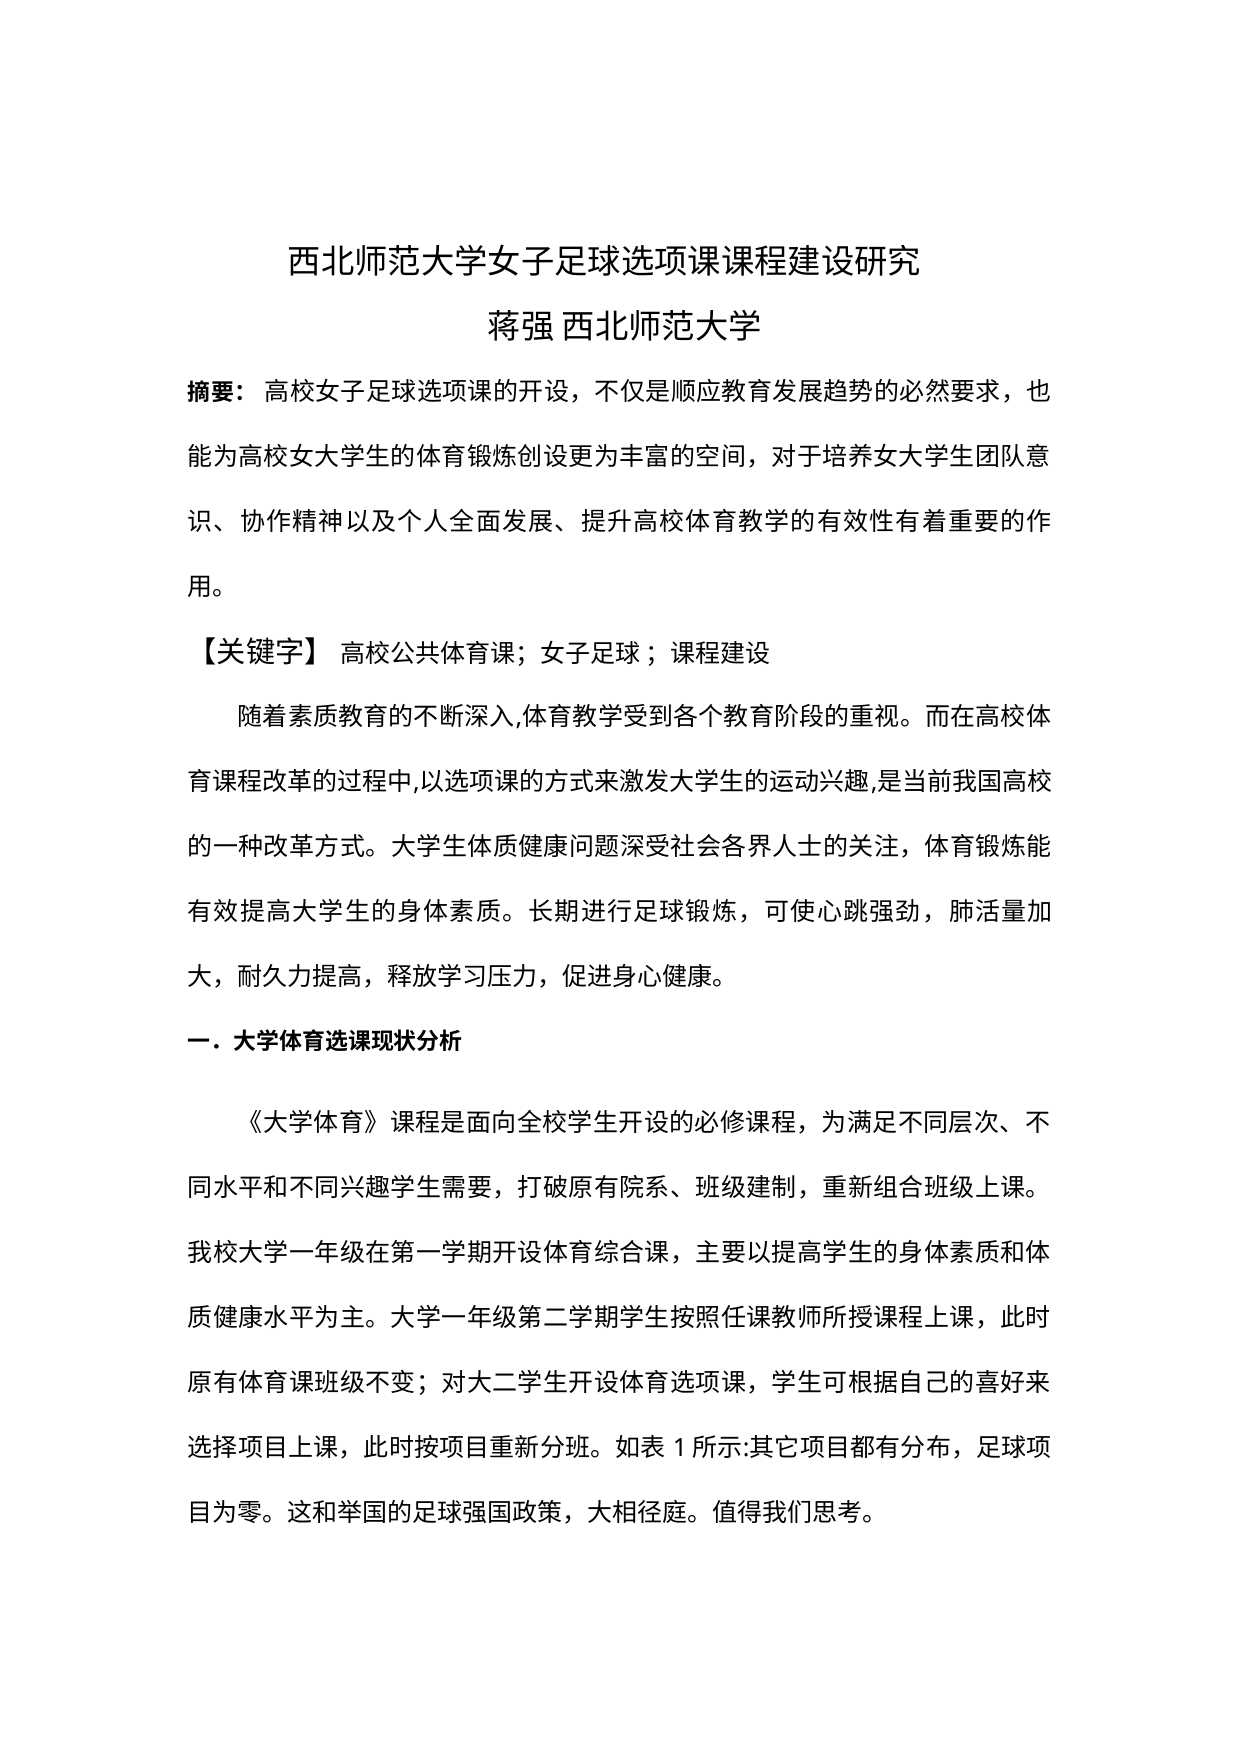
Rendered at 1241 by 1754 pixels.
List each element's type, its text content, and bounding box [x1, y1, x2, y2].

text 《大学体育》课程是面向全校学生开设的必修课程，为满足不同层次、不同水平和不同兴趣学生需要，打破原有院系、班级建制，重新组合班级上课。我校大学一年级在第一学期开设体育综合课，主要以提高学生的身体素质和体质健康水平为主。大学一年级第二学期学生按照任课教师所授课程上课，此时原有体育课班级不变；对大二学生开设体育选项课，学生可根据自己的喜好来选择项目上课，此时按项目重新分班。如表1所示:其它项目都有分布，足球项目为零。这和举国的足球强国政策，大相径庭。值得我们思考。 [187, 1088, 1053, 1543]
list 西北师范大学女子足球选项课课程建设研究 [187, 227, 1053, 292]
list 大学体育选课现状分析 [187, 1007, 1053, 1072]
text 随着素质教育的不断深入,体育教学受到各个教育阶段的重视。而在高校体育课程改革的过程中,以选项课的方式来激发大学生的运动兴趣,是当前我国高校的一种改革方式。大学生体质健康问题深受社会各界人士的关注，体育锻炼能有效提高大学生的身体素质。长期进行足球锻炼，可使心跳强劲，肺活量加大，耐久力提高，释放学习压力，促进身心健康。 [187, 682, 1053, 1007]
text 摘要： 高校女子足球选项课的开设，不仅是顺应教育发展趋势的必然要求，也能为高校女大学生的体育锻炼创设更为丰富的空间，对于培养女大学生团队意识、协作精神以及个人全面发展、提升高校体育教学的有效性有着重要的作用。 [187, 357, 1053, 617]
text 【关键字】 高校公共体育课；女子足球 ；课程建设 [187, 617, 1053, 682]
list 蒋强 西北师范大学 [187, 292, 1053, 357]
